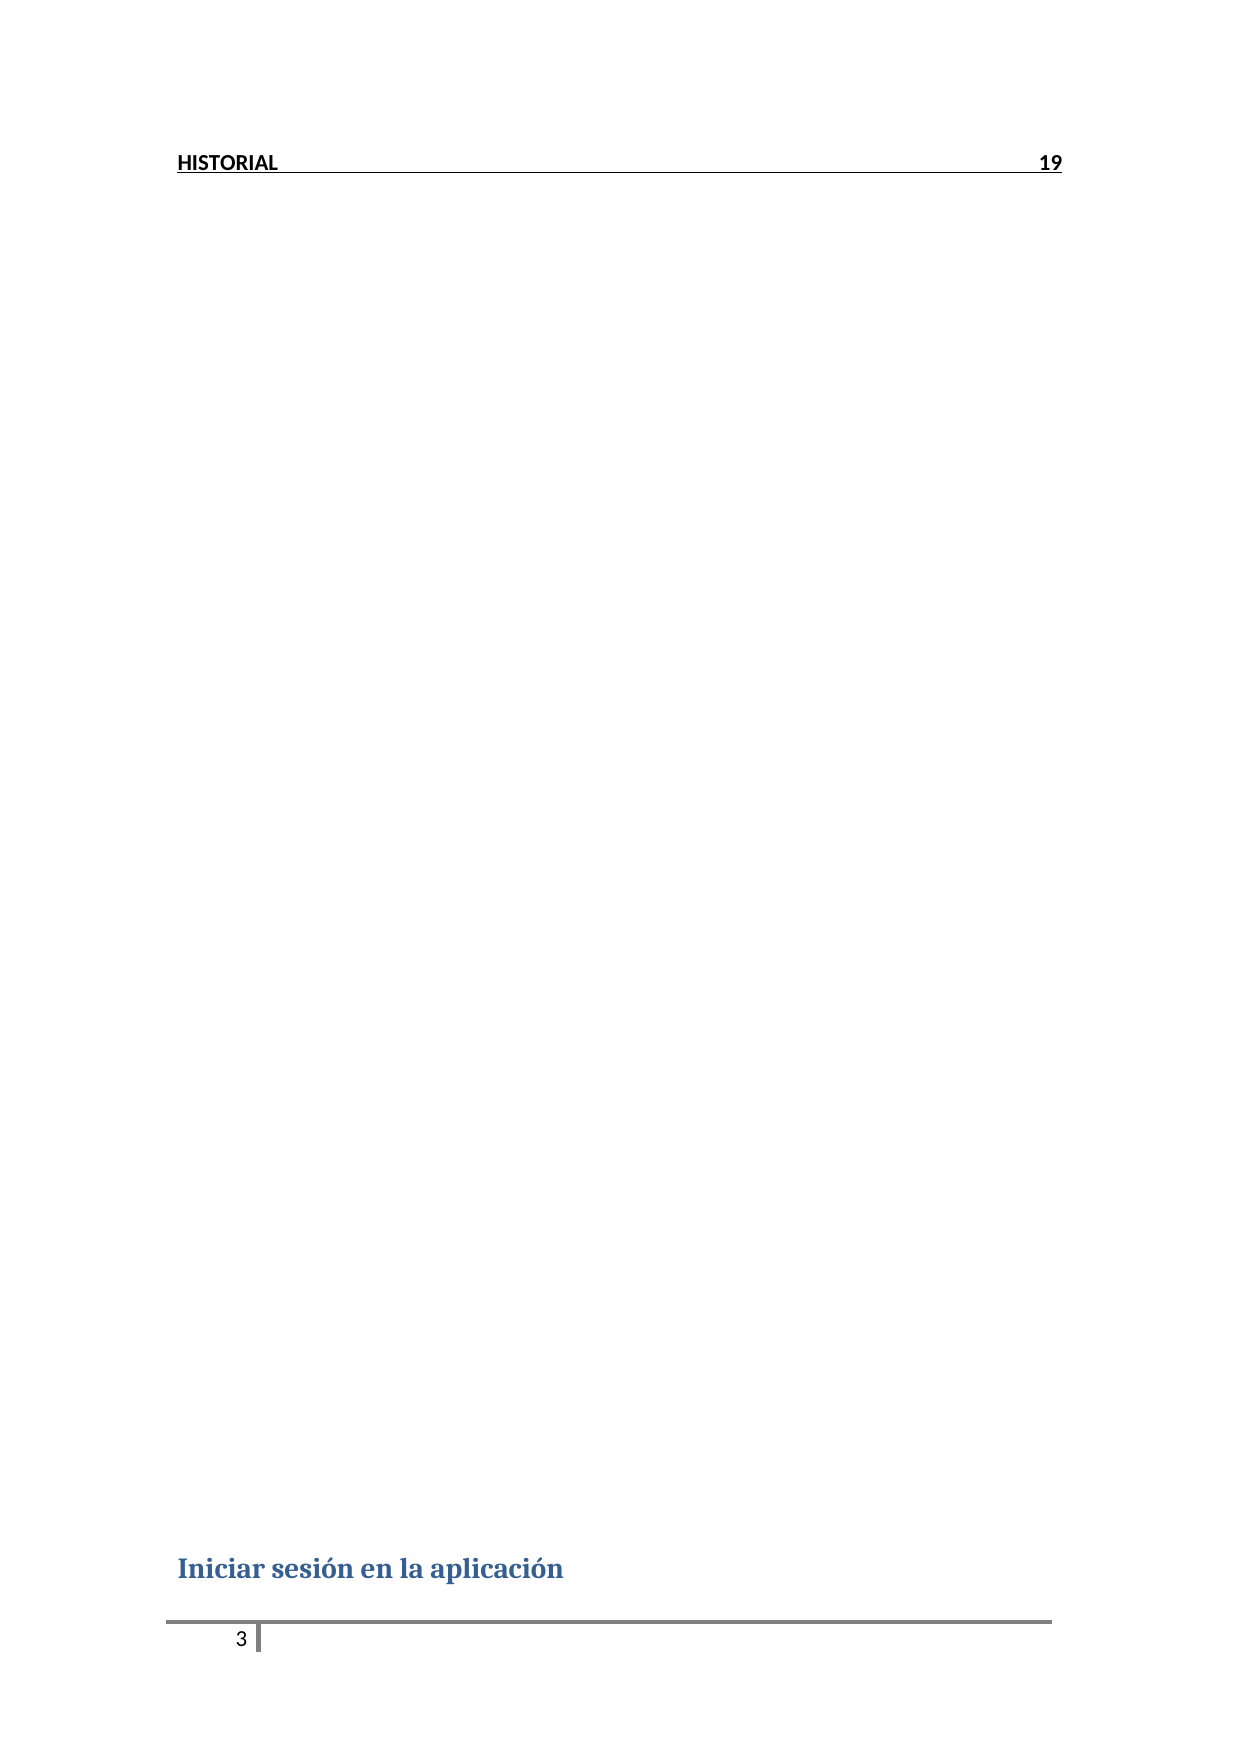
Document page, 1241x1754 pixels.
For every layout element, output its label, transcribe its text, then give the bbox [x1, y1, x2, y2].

text Historial 19 [177, 148, 1063, 176]
subtitle Iniciar sesión en la aplicación [177, 1553, 1063, 1586]
